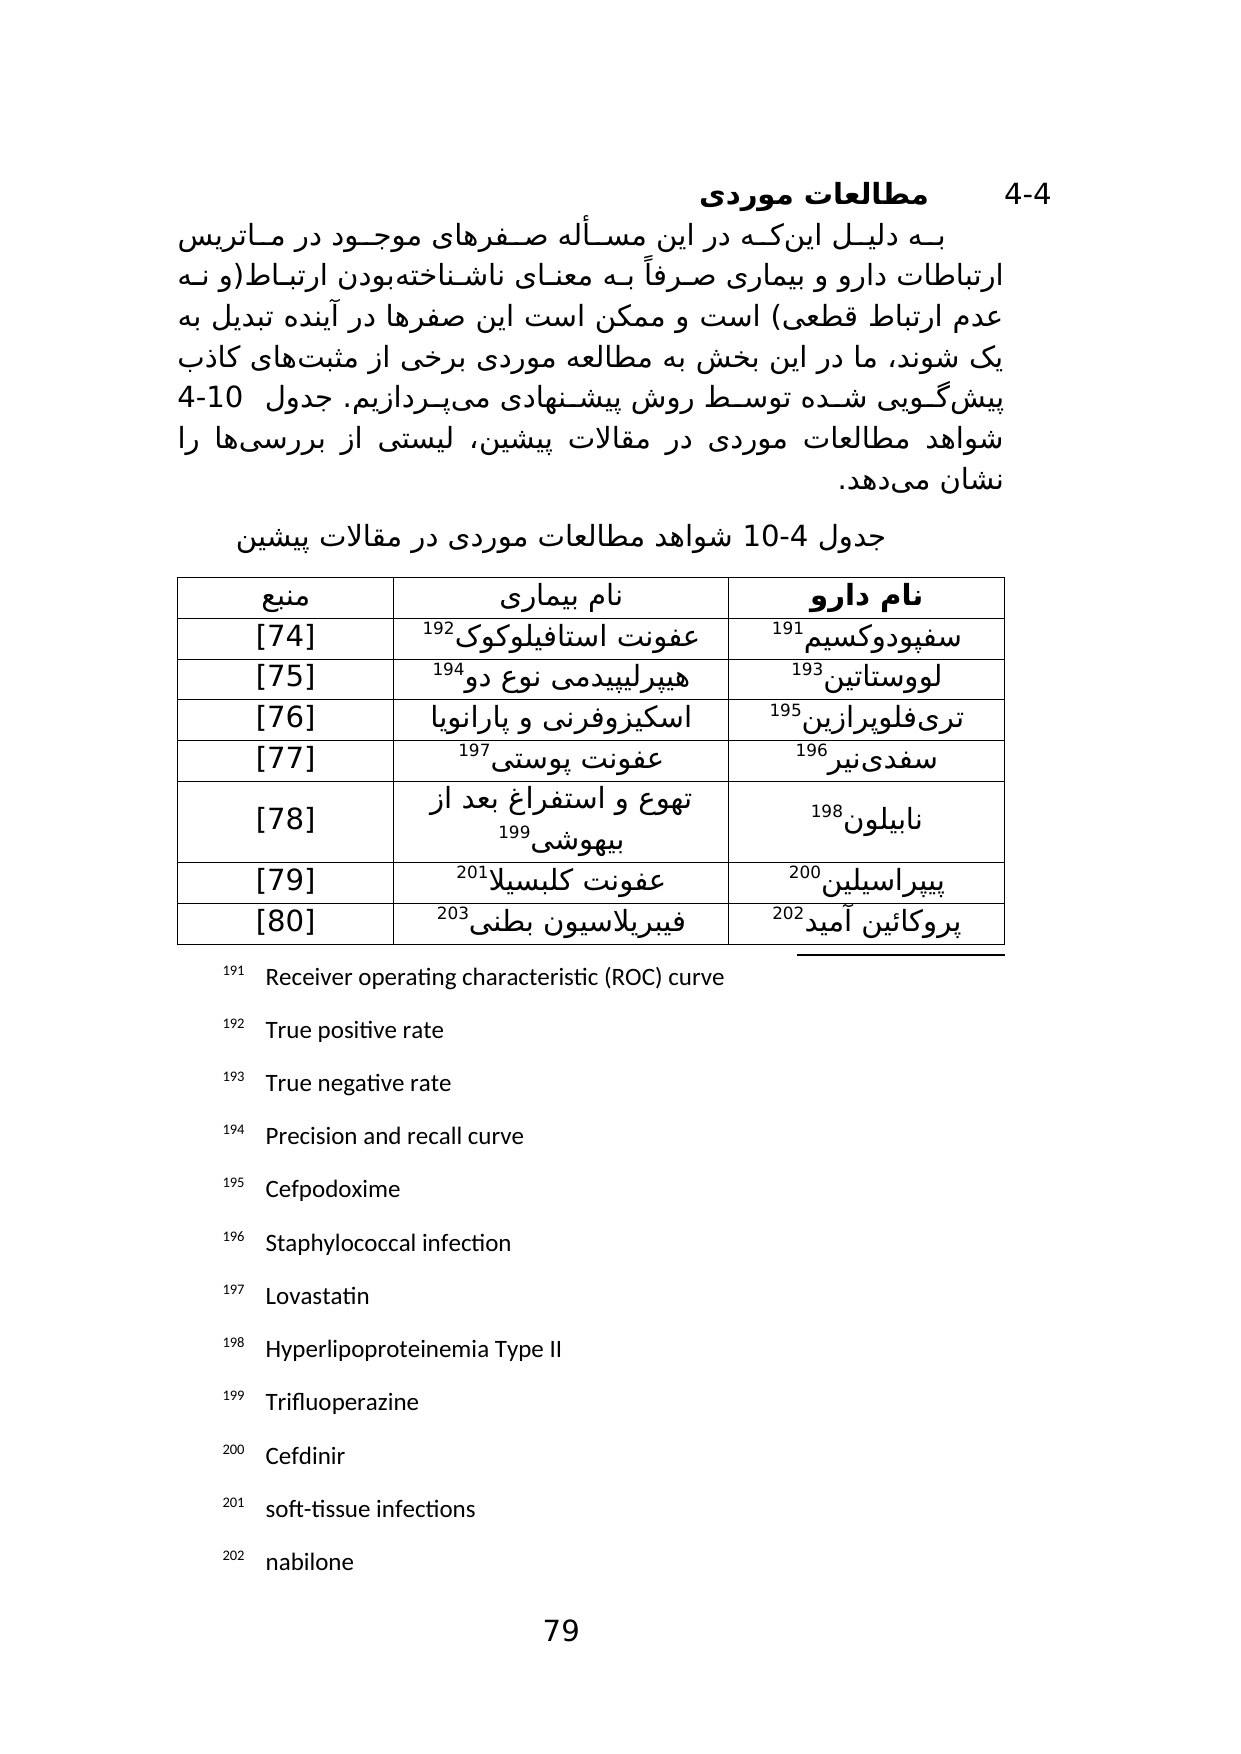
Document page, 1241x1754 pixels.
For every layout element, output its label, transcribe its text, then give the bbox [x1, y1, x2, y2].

table_cell اسکیزوفرنی و پارانویا [394, 700, 728, 740]
table_cell [75] [178, 660, 393, 699]
table_cell عفونت کلبسیلا [394, 863, 728, 903]
table_header نام بیماری [394, 578, 728, 618]
table_header منبع [178, 578, 393, 618]
table_cell سفپودوکسیم [729, 619, 1004, 658]
table_cell [78] [178, 782, 393, 862]
table_cell تری‌فلوپرازین [729, 700, 1004, 740]
table_cell پروکائین آمید [729, 904, 1004, 944]
table_cell تهوع و استفراغ بعد از بیهوشی [394, 782, 728, 862]
table_cell سفدی‌نیر [729, 741, 1004, 781]
table_cell [74] [178, 619, 393, 658]
table_cell [79] [178, 863, 393, 903]
table_cell عفونت پوستی [394, 741, 728, 781]
table_cell نابیلون [729, 782, 1004, 862]
table_cell [77] [178, 741, 393, 781]
table_cell پیپراسیلین [729, 863, 1004, 903]
table_cell عفونت استافیلوکوک [394, 619, 728, 658]
table_cell هیپرلیپیدمی نوع دو [394, 660, 728, 699]
table_cell [80] [178, 904, 393, 944]
table_cell [76] [178, 700, 393, 740]
table_header نام دارو [729, 578, 1004, 618]
subtitle مطالعات موردی [177, 177, 1004, 211]
table_cell لووستاتین [729, 660, 1004, 699]
table_cell فیبریلاسیون بطنی [394, 904, 728, 944]
